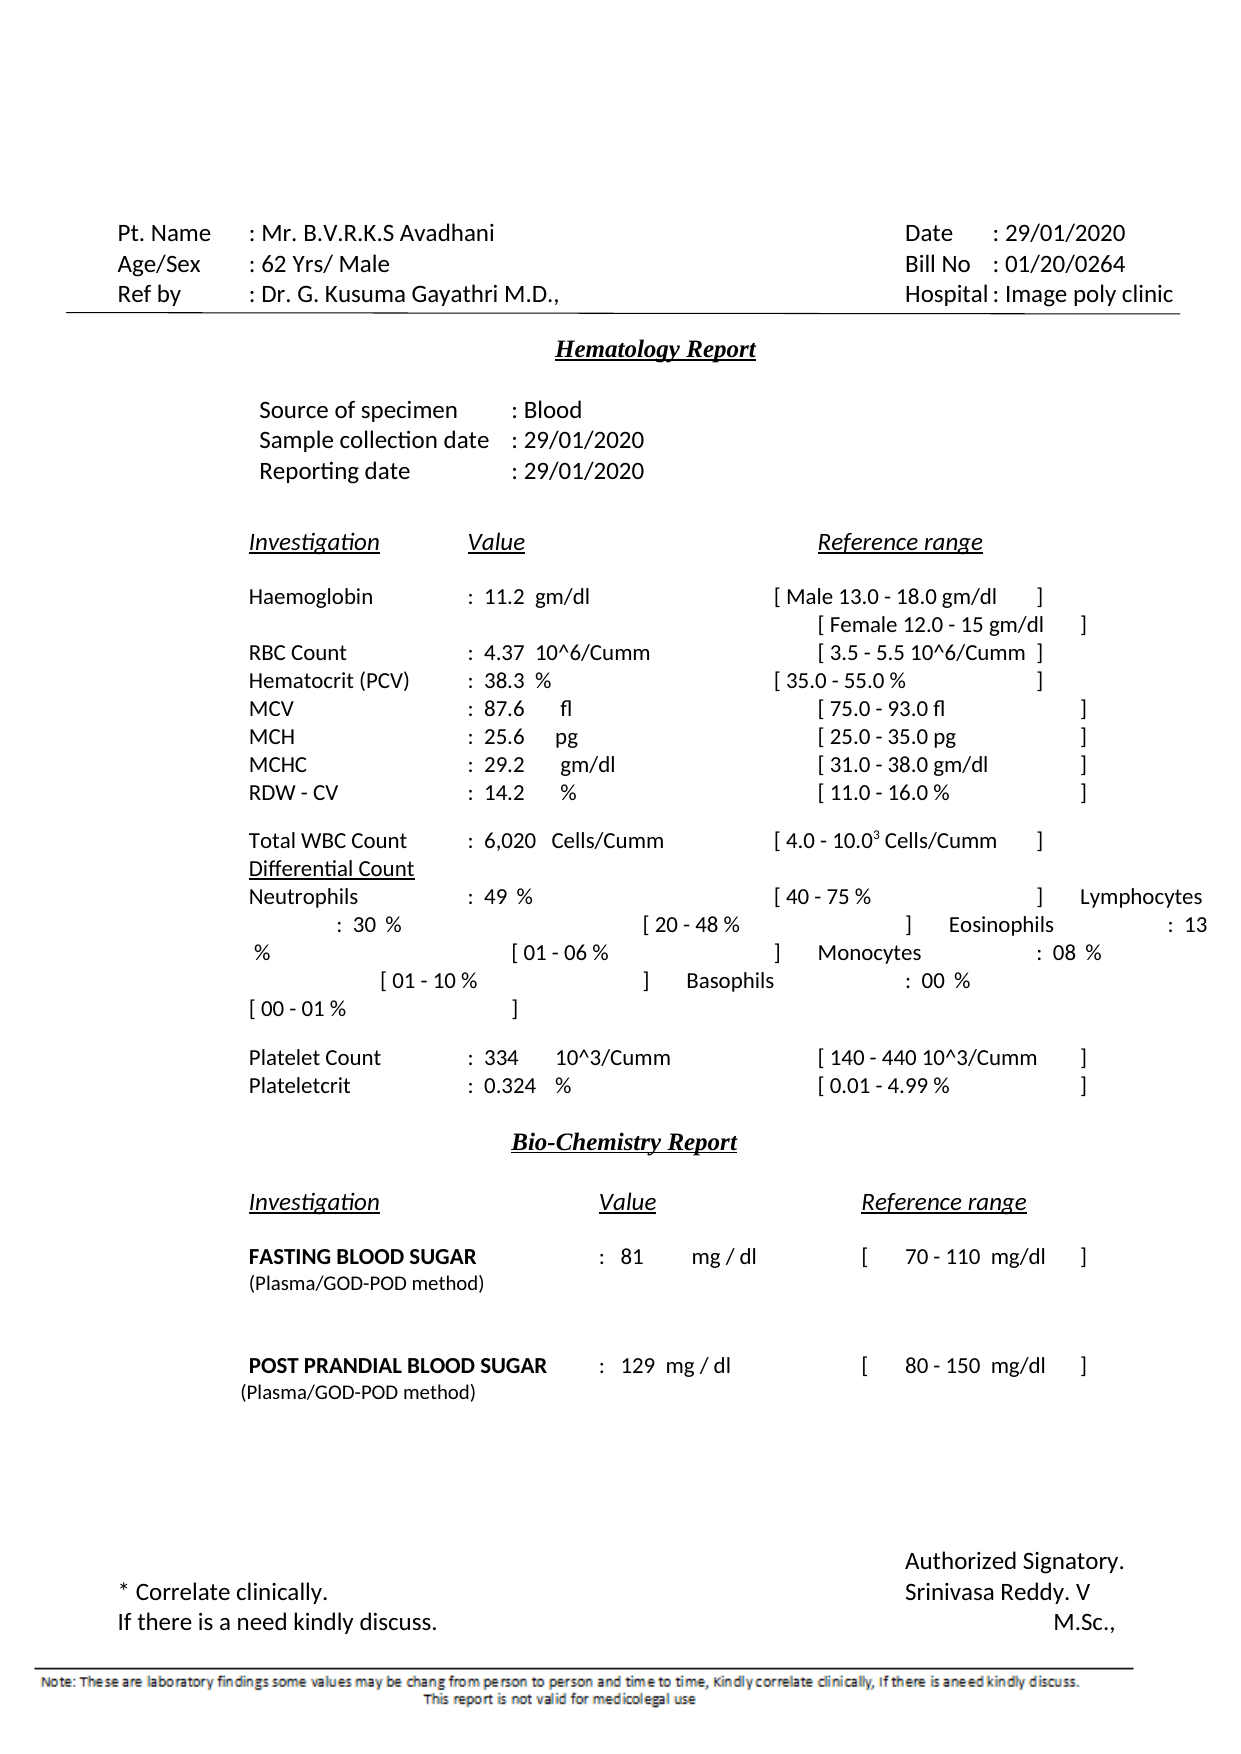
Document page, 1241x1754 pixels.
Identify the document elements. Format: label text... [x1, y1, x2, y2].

text Authorized Signatory. [905, 1545, 1210, 1576]
text POST PRANDIAL BLOOD SUGAR : 129 mg / dl [ 80 - 150 mg/dl ] [205, 1352, 1210, 1379]
text (Plasma/GOD-POD method) [205, 1270, 1210, 1296]
text RDW - CV : 14.2 % [ 11.0 - 16.0 % ] [205, 778, 1210, 806]
text Haemoglobin : 11.2 gm/dl [ Male 13.0 - 18.0 gm/dl ] [205, 582, 1210, 610]
text RBC Count : 4.37 10^6/Cumm [ 3.5 - 5.5 10^6/Cumm ] [205, 638, 1210, 666]
text Sample collection date : 29/01/2020 [259, 424, 1210, 455]
text FASTING BLOOD SUGAR : 81 mg / dl [ 70 - 110 mg/dl ] [205, 1242, 1210, 1270]
text MCH : 25.6 pg [ 25.0 - 35.0 pg ] [205, 722, 1210, 750]
text Hematocrit (PCV) : 38.3 % [ 35.0 - 55.0 % ] [205, 666, 1210, 694]
text Ref by : Dr. G. Kusuma Gayathri M.D., Hospital : Image poly clinic [74, 278, 1210, 309]
text Pt. Name : Mr. B.V.R.K.S Avadhani Date : 29/01/2020 [74, 217, 1210, 248]
text Neutrophils : 49 % [ 40 - 75 % ] Lymphocytes : 30 % [ 20 - 48 % ] Eosinophils : 13 % [ 01 - 06 % ] Monocytes : 08 % [ 01 - 10 % ] Basophils : 00 % [ 00 - 01 % ] [205, 882, 1210, 1022]
text Bio-Chemistry Report [467, 1127, 1210, 1156]
text MCV : 87.6 fl [ 75.0 - 93.0 fl ] [205, 694, 1210, 722]
text Age/Sex : 62 Yrs/ Male Bill No : 01/20/0264 [74, 248, 1210, 278]
text If there is a need kindly discuss. M.Sc., [74, 1606, 1210, 1637]
text Investigation Value Reference range [205, 526, 1210, 556]
text Differential Count [205, 854, 1210, 882]
text Total WBC Count : 6,020 Cells/Cumm [ 4.0 - 10.03 Cells/Cumm ] [205, 826, 1210, 854]
text MCHC : 29.2 gm/dl [ 31.0 - 38.0 gm/dl ] [205, 750, 1210, 778]
text Plateletcrit : 0.324 % [ 0.01 - 4.99 % ] [205, 1071, 1210, 1099]
text (Plasma/GOD-POD method) [196, 1379, 1210, 1405]
text Source of specimen : Blood [259, 394, 1210, 424]
text * Correlate clinically. Srinivasa Reddy. V [74, 1576, 1210, 1606]
text [ Female 12.0 - 15 gm/dl ] [774, 610, 1210, 638]
text Platelet Count : 334 10^3/Cumm [ 140 - 440 10^3/Cumm ] [205, 1043, 1210, 1071]
text Investigation Value Reference range [205, 1186, 1210, 1217]
picture [30, 1665, 1137, 1709]
text Hematology Report [511, 334, 1210, 363]
text Reporting date : 29/01/2020 [259, 455, 1210, 485]
